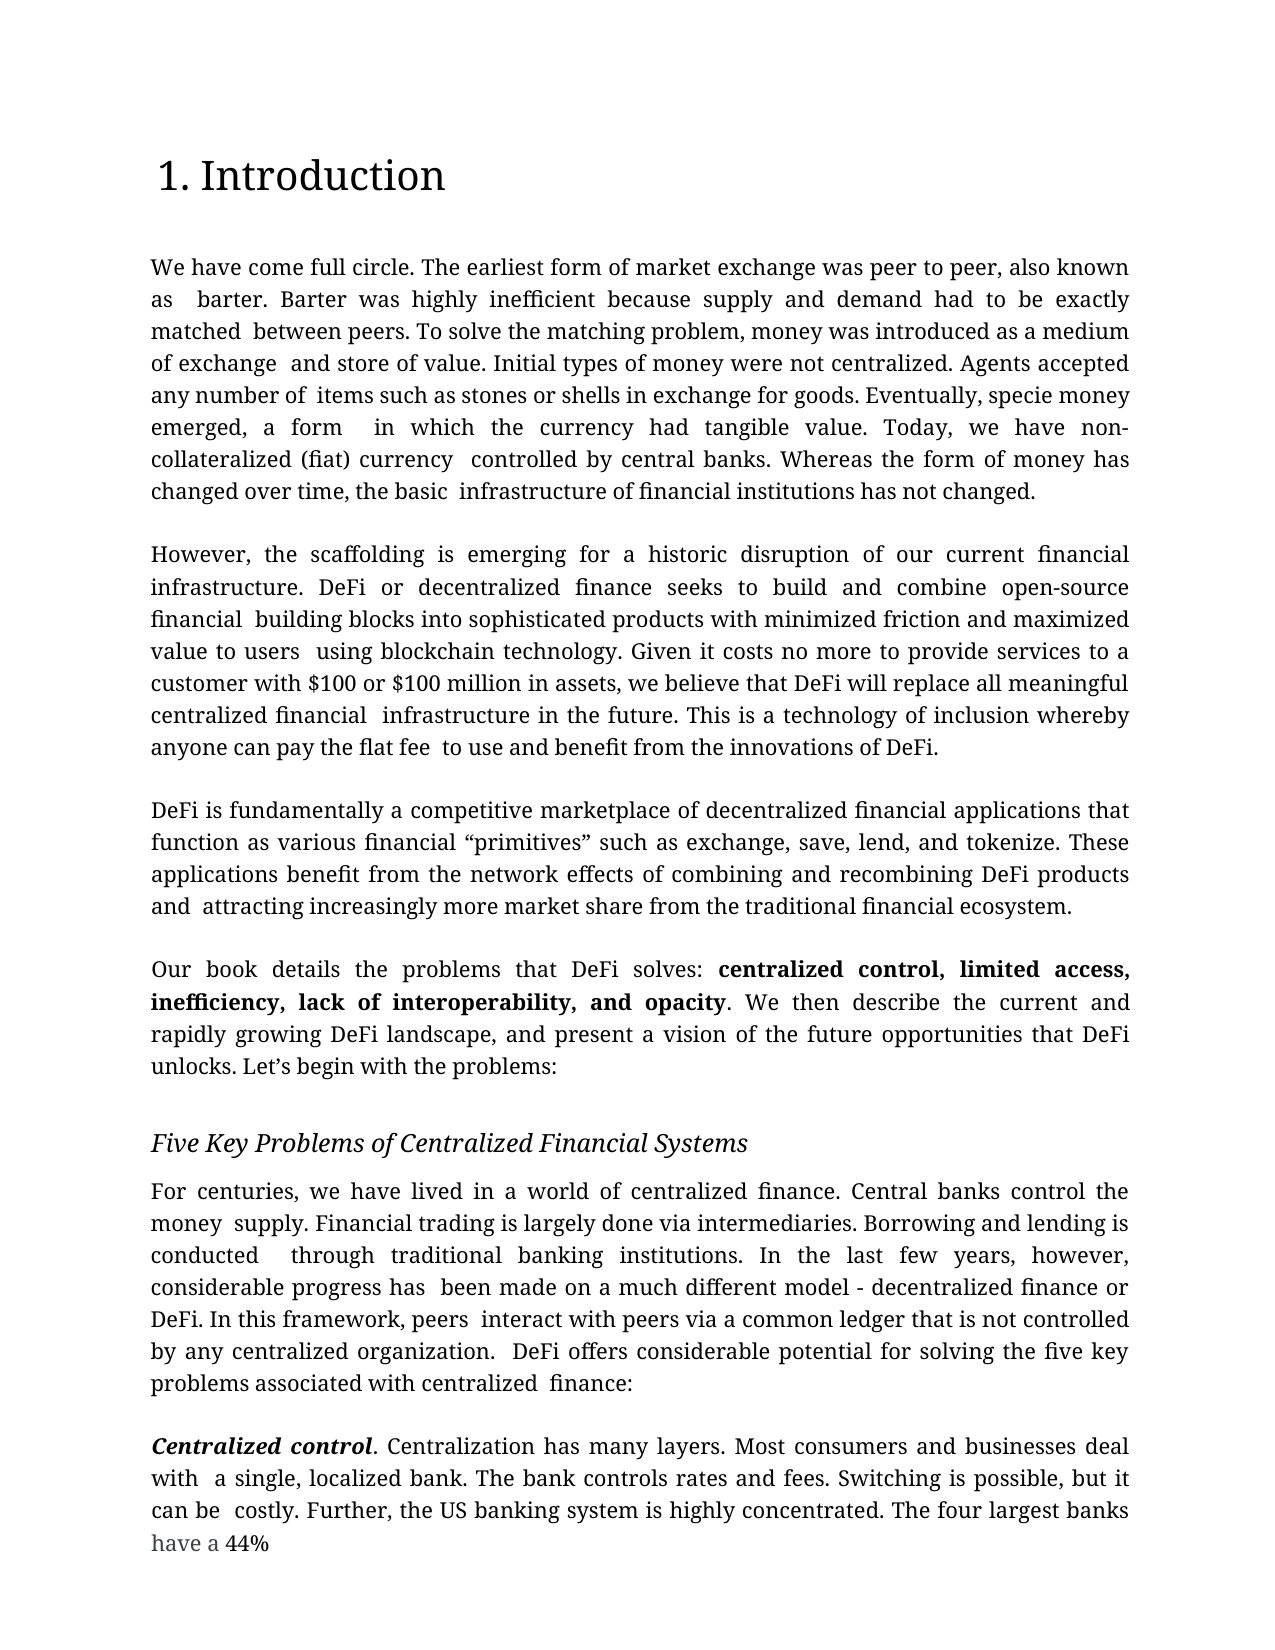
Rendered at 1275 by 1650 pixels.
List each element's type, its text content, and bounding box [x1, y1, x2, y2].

text However, the scaffolding is emerging for a historic disruption of our current financial infrastructure. DeFi or decentralized finance seeks to build and combine open-source financial building blocks into sophisticated products with minimized friction and maximized value to users using blockchain technology. Given it costs no more to provide services to a customer with $100 or $100 million in assets, we believe that DeFi will replace all meaningful centralized financial infrastructure in the future. This is a technology of inclusion whereby anyone can pay the flat fee to use and benefit from the innovations of DeFi. [150, 539, 1131, 762]
text Centralized control. Centralization has many layers. Most consumers and businesses deal with a single, localized bank. The bank controls rates and fees. Switching is possible, but it can be costly. Further, the US banking system is highly concentrated. The four largest banks have a 44% [151, 1431, 1131, 1557]
text Five Key Problems of Centralized Financial Systems [151, 1126, 1131, 1160]
text We have come full circle. The earliest form of market exchange was peer to peer, also known as barter. Barter was highly inefficient because supply and demand had to be exactly matched between peers. To solve the matching problem, money was introduced as a medium of exchange and store of value. Initial types of money were not centralized. Agents accepted any number of items such as stones or shells in exchange for goods. Eventually, specie money emerged, a form in which the currency had tangible value. Today, we have non-collateralized (fiat) currency controlled by central banks. Whereas the form of money has changed over time, the basic infrastructure of financial institutions has not changed. [150, 252, 1131, 506]
text For centuries, we have lived in a world of centralized finance. Central banks control the money supply. Financial trading is largely done via intermediaries. Borrowing and lending is conducted through traditional banking institutions. In the last few years, however, considerable progress has been made on a much different model - decentralized finance or DeFi. In this framework, peers interact with peers via a common ledger that is not controlled by any centralized organization. DeFi offers considerable potential for solving the five key problems associated with centralized finance: [150, 1176, 1131, 1398]
text Our book details the problems that DeFi solves: centralized control, limited access, inefficiency, lack of interoperability, and opacity. We then describe the current and rapidly growing DeFi landscape, and present a vision of the future opportunities that DeFi unlocks. Let’s begin with the problems: [151, 954, 1131, 1081]
text 1. Introduction [157, 146, 1131, 202]
text DeFi is fundamentally a competitive marketplace of decentralized financial applications that function as various financial “primitives” such as exchange, save, lend, and tokenize. These applications benefit from the network effects of combining and recombining DeFi products and attracting increasingly more market share from the traditional financial ecosystem. [151, 795, 1131, 921]
